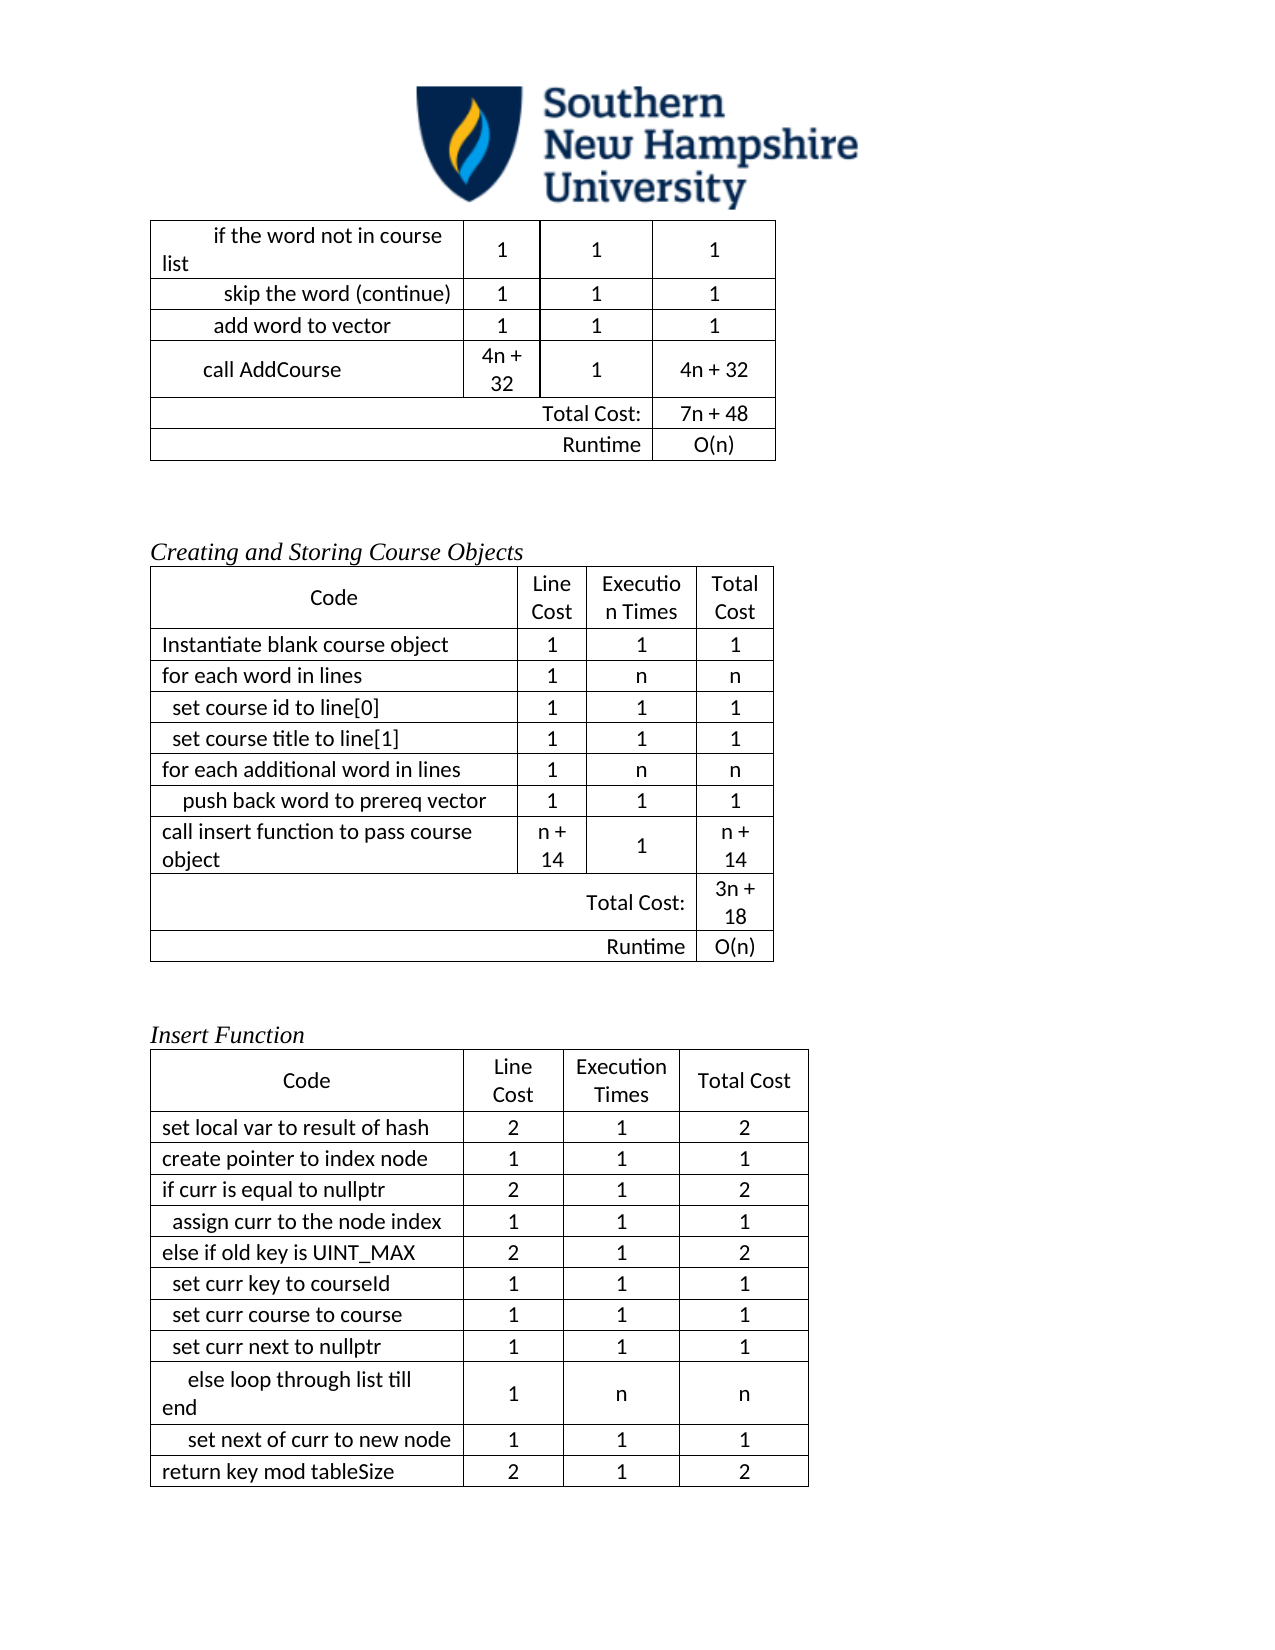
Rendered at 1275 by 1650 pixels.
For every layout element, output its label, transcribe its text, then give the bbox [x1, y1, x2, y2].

table_cell 2 [464, 1456, 563, 1486]
table_cell n + 14 [518, 817, 586, 873]
table_cell 1 [464, 1268, 563, 1298]
table_cell 1 [697, 723, 773, 753]
table_header Total Cost [680, 1050, 808, 1111]
table_cell 1 [464, 1425, 563, 1455]
table_cell set local var to result of hash [151, 1112, 463, 1142]
table_cell 1 [587, 723, 696, 753]
table_cell if the word not in course list [151, 221, 463, 277]
table_cell 1 [518, 754, 586, 784]
table_cell return key mod tableSize [151, 1456, 463, 1486]
table_cell 1 [564, 1425, 679, 1455]
table_cell 1 [518, 692, 586, 722]
table_cell 4n + 32 [653, 341, 775, 397]
table_cell 2 [680, 1456, 808, 1486]
table_cell 1 [564, 1456, 679, 1486]
table_cell 1 [653, 221, 775, 277]
table_cell 1 [680, 1425, 808, 1455]
table_cell 1 [564, 1300, 679, 1330]
table_cell 1 [680, 1206, 808, 1236]
table_cell if curr is equal to nullptr [151, 1175, 463, 1205]
table_cell n [697, 661, 773, 691]
table_header Line Cost [464, 1050, 563, 1111]
text Creating and Storing Course Objects [150, 537, 1125, 566]
table_cell push back word to prereq vector [151, 786, 517, 816]
table_cell 1 [464, 1206, 563, 1236]
table_cell 2 [464, 1237, 563, 1267]
table_cell 1 [464, 310, 539, 340]
table_cell for each word in lines [151, 661, 517, 691]
text Insert Function [150, 1020, 1125, 1048]
table_cell set curr key to courseId [151, 1268, 463, 1298]
table_header Execution Times [564, 1050, 679, 1111]
table_cell O(n) [697, 931, 773, 961]
table_cell Runtime [151, 429, 652, 459]
table_cell call AddCourse [151, 341, 463, 397]
table_header Total Cost [697, 567, 773, 628]
table_cell 1 [587, 786, 696, 816]
table_cell 1 [518, 723, 586, 753]
table_cell 1 [564, 1143, 679, 1173]
table_cell 3n + 18 [697, 874, 773, 930]
table_cell 1 [680, 1300, 808, 1330]
table_cell 1 [464, 1300, 563, 1330]
table_cell n [697, 754, 773, 784]
table_cell Runtime [151, 931, 696, 961]
table_header Execution Times [587, 567, 696, 628]
table_cell O(n) [653, 429, 775, 459]
table_cell 1 [464, 1362, 563, 1423]
table_cell 1 [541, 310, 652, 340]
table_cell 1 [564, 1268, 679, 1298]
table_cell 1 [653, 279, 775, 309]
table_cell 1 [680, 1143, 808, 1173]
table_cell n [680, 1362, 808, 1423]
table_cell n [587, 754, 696, 784]
table_cell else loop through list till end [151, 1362, 463, 1423]
table_cell 4n + 32 [464, 341, 539, 397]
table_cell 2 [464, 1112, 563, 1142]
table_cell 2 [680, 1112, 808, 1142]
table_cell 2 [680, 1175, 808, 1205]
table_cell 1 [697, 692, 773, 722]
table_cell 1 [464, 1331, 563, 1361]
table_cell call insert function to pass course object [151, 817, 517, 873]
table_cell 1 [518, 629, 586, 659]
table_cell set curr course to course [151, 1300, 463, 1330]
table_cell 1 [587, 692, 696, 722]
table_header Code [151, 1050, 463, 1111]
table_cell 1 [541, 341, 652, 397]
table_cell Instantiate blank course object [151, 629, 517, 659]
table_cell 1 [564, 1175, 679, 1205]
table_cell set curr next to nullptr [151, 1331, 463, 1361]
table_cell create pointer to index node [151, 1143, 463, 1173]
table_cell 1 [464, 1143, 563, 1173]
table_cell 1 [464, 221, 539, 277]
table_cell 1 [680, 1268, 808, 1298]
table_cell 1 [587, 817, 696, 873]
table_cell 1 [697, 786, 773, 816]
table_cell 1 [541, 221, 652, 277]
table_cell set course title to line[1] [151, 723, 517, 753]
table_cell 1 [697, 629, 773, 659]
table_cell else if old key is UINT_MAX [151, 1237, 463, 1267]
table_cell add word to vector [151, 310, 463, 340]
table_cell 2 [680, 1237, 808, 1267]
table_cell 1 [564, 1237, 679, 1267]
table_cell 1 [564, 1112, 679, 1142]
table_cell 7n + 48 [653, 398, 775, 428]
table_header Code [151, 567, 517, 628]
table_cell for each additional word in lines [151, 754, 517, 784]
table_cell 1 [518, 661, 586, 691]
table_cell 2 [464, 1175, 563, 1205]
table_cell n [564, 1362, 679, 1423]
table_cell n + 14 [697, 817, 773, 873]
table_cell Total Cost: [151, 874, 696, 930]
table_cell 1 [564, 1206, 679, 1236]
table_cell 1 [464, 279, 539, 309]
table_cell 1 [587, 629, 696, 659]
picture [406, 75, 869, 221]
table_cell 1 [541, 279, 652, 309]
table_cell set next of curr to new node [151, 1425, 463, 1455]
table_cell assign curr to the node index [151, 1206, 463, 1236]
table_header Line Cost [518, 567, 586, 628]
table_cell 1 [564, 1331, 679, 1361]
table_cell 1 [653, 310, 775, 340]
table_cell 1 [680, 1331, 808, 1361]
table_cell set course id to line[0] [151, 692, 517, 722]
table_cell Total Cost: [151, 398, 652, 428]
table_cell n [587, 661, 696, 691]
table_cell skip the word (continue) [151, 279, 463, 309]
table_cell 1 [518, 786, 586, 816]
